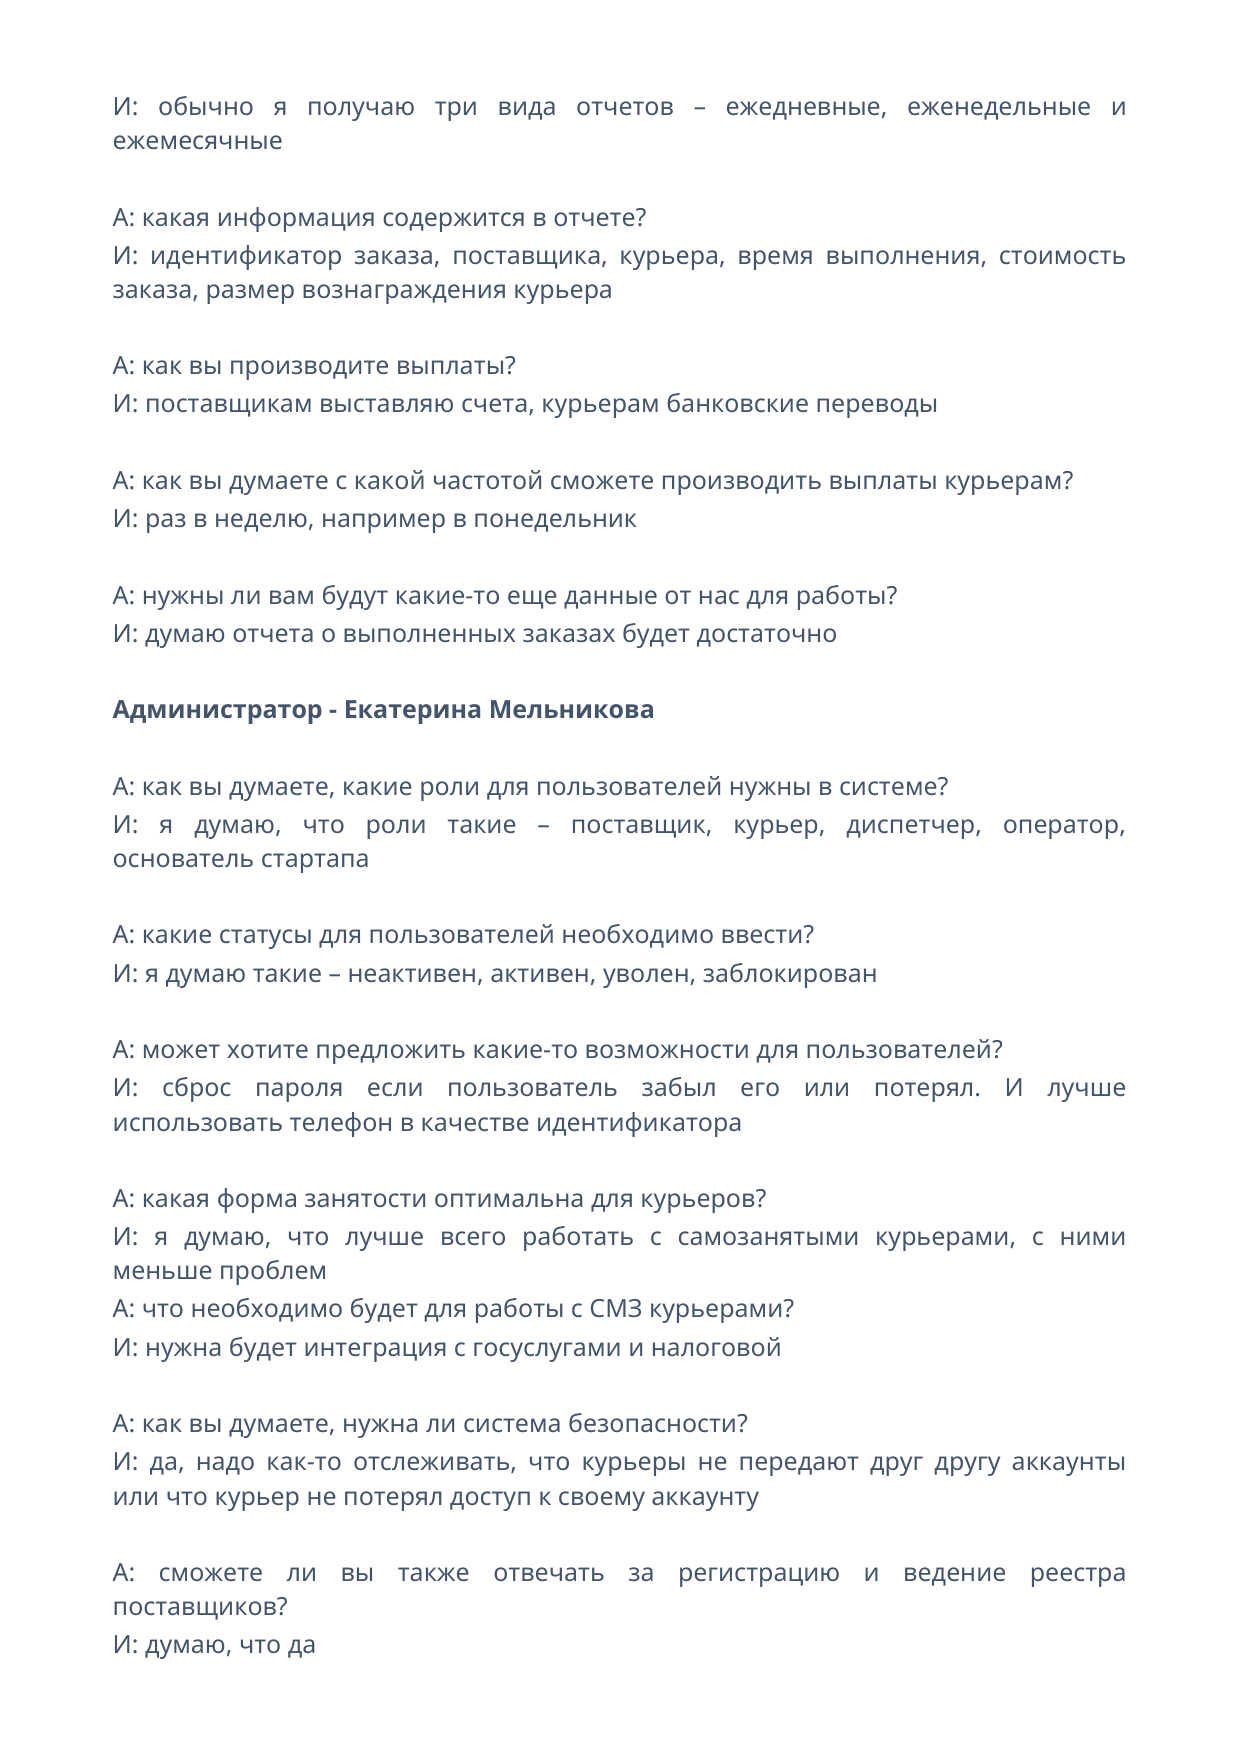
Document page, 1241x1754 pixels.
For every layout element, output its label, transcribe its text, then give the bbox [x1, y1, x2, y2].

text А: нужны ли вам будут какие-то еще данные от нас для работы? [112, 577, 1128, 611]
text И: обычно я получаю три вида отчетов – ежедневные, еженедельные и ежемесячные [112, 89, 1128, 157]
text А: как вы думаете, какие роли для пользователей нужны в системе? [112, 768, 1128, 802]
text И: я думаю, что роли такие – поставщик, курьер, диспетчер, оператор, основатель стартапа [112, 807, 1128, 875]
text А: как вы думаете с какой частотой сможете производить выплаты курьерам? [112, 463, 1128, 497]
text А: что необходимо будет для работы с СМЗ курьерами? [112, 1291, 1128, 1325]
text И: сброс пароля если пользователь забыл его или потерял. И лучше использовать телефон в качестве идентификатора [112, 1070, 1128, 1138]
text И: думаю, что да [112, 1627, 1128, 1661]
text И: думаю отчета о выполненных заказах будет достаточно [112, 616, 1128, 649]
text И: нужна будет интеграция с госуслугами и налоговой [112, 1329, 1128, 1363]
text И: раз в неделю, например в понедельник [112, 501, 1128, 535]
text А: как вы думаете, нужна ли система безопасности? [112, 1406, 1128, 1440]
text А: может хотите предложить какие-то возможности для пользователей? [112, 1032, 1128, 1066]
text А: какая информация содержится в отчете? [112, 199, 1128, 233]
text А: как вы производите выплаты? [112, 348, 1128, 382]
text И: да, надо как-то отслеживать, что курьеры не передают друг другу аккаунты или что курьер не потерял доступ к своему аккаунту [112, 1444, 1128, 1512]
text И: я думаю, что лучше всего работать с самозанятыми курьерами, с ними меньше проблем [112, 1219, 1128, 1287]
text А: какие статусы для пользователей необходимо ввести? [112, 917, 1128, 951]
text И: идентификатор заказа, поставщика, курьера, время выполнения, стоимость заказа, размер вознаграждения курьера [112, 237, 1128, 306]
text Администратор - Екатерина Мельникова [112, 692, 1128, 726]
text А: какая форма занятости оптимальна для курьеров? [112, 1181, 1128, 1215]
text А: сможете ли вы также отвечать за регистрацию и ведение реестра поставщиков? [112, 1554, 1128, 1623]
text И: поставщикам выставляю счета, курьерам банковские переводы [112, 386, 1128, 420]
text И: я думаю такие – неактивен, активен, уволен, заблокирован [112, 955, 1128, 989]
